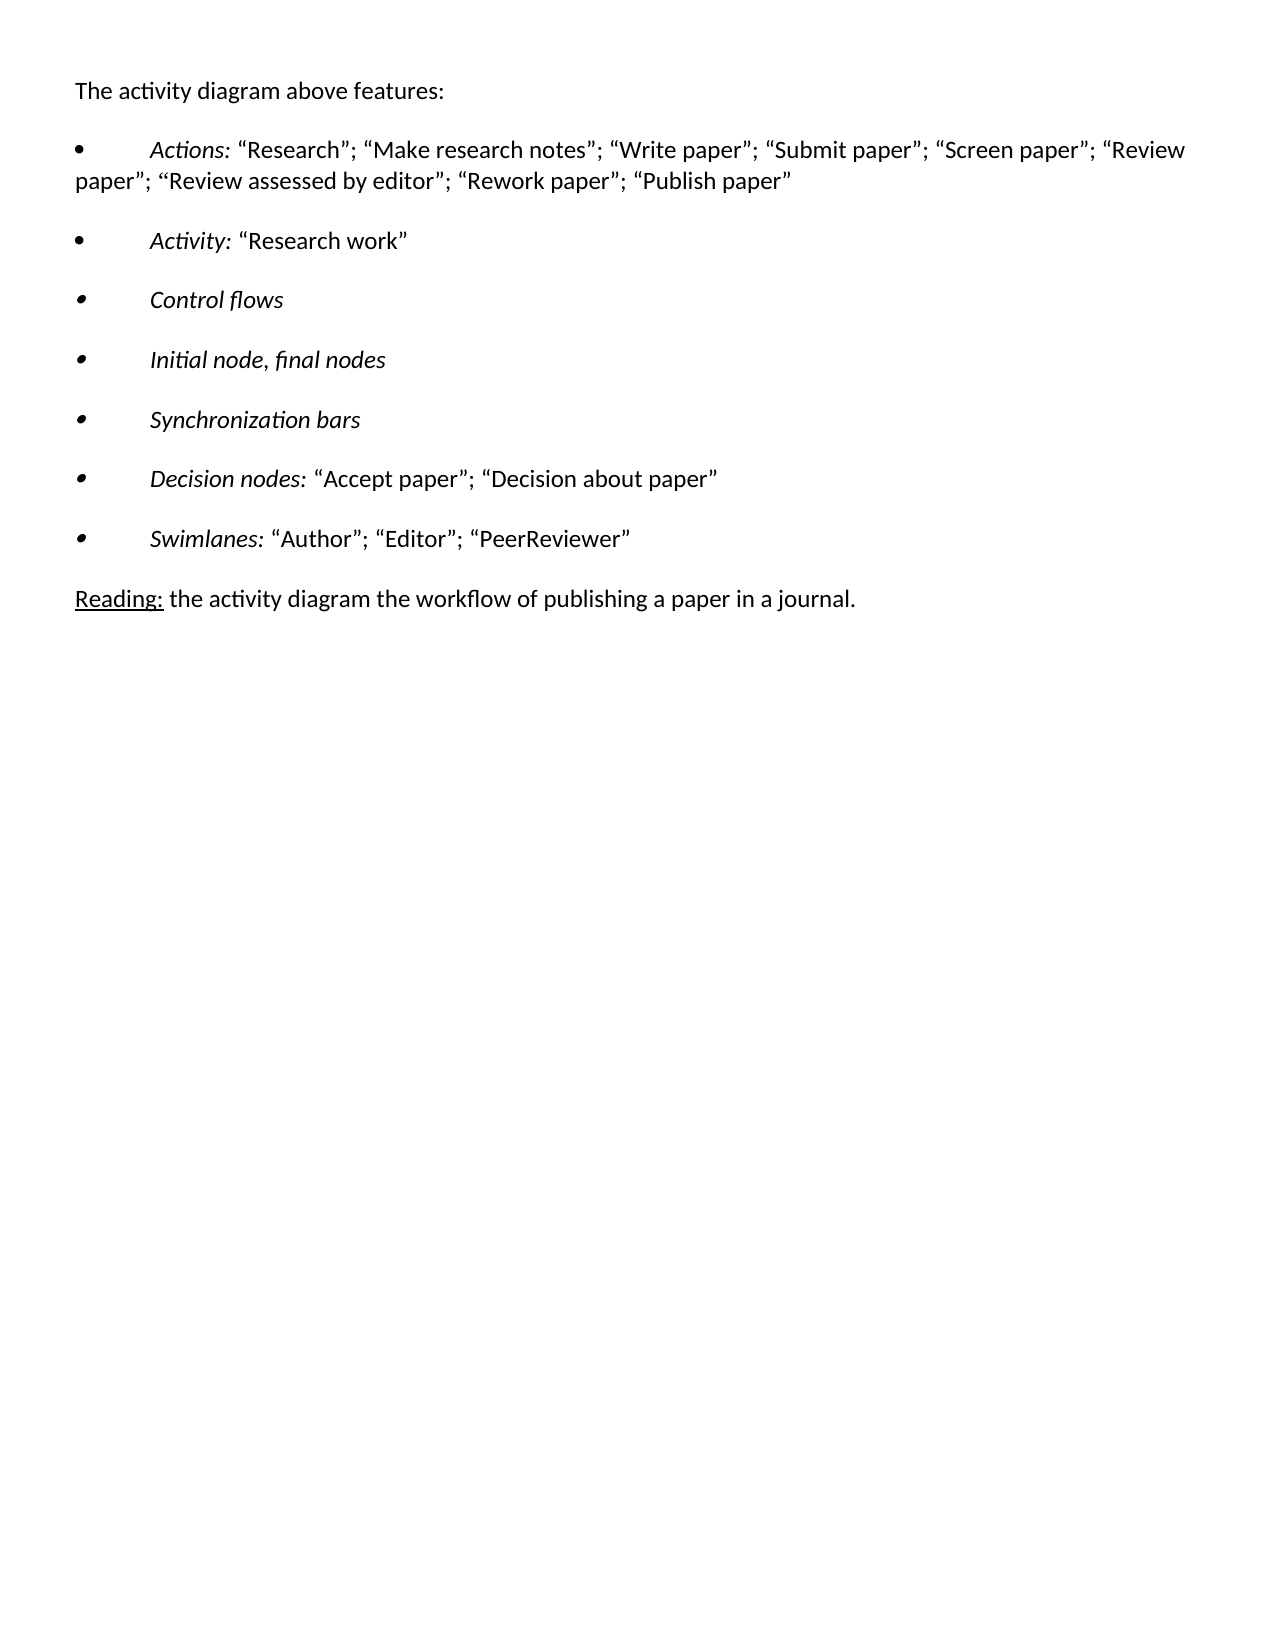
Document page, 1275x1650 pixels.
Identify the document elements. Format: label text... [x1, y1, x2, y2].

list Initial node, final nodes [75, 344, 1200, 375]
list Control flows [75, 284, 1200, 315]
list Swimlanes: “Author”; “Editor”; “PeerReviewer” [75, 523, 1200, 554]
list Actions: “Research”; “Make research notes”; “Write paper”; “Submit paper”; “Screen paper”; “Review paper”; “Review assessed by editor”; “Rework paper”; “Publish paper” [75, 135, 1200, 196]
list Synchronization bars [75, 404, 1200, 434]
text The activity diagram above features: [75, 75, 1200, 106]
list Decision nodes: “Accept paper”; “Decision about paper” [75, 464, 1200, 494]
text Reading: the activity diagram the workflow of publishing a paper in a journal. [75, 583, 1200, 613]
list Activity: “Research work” [75, 225, 1200, 255]
